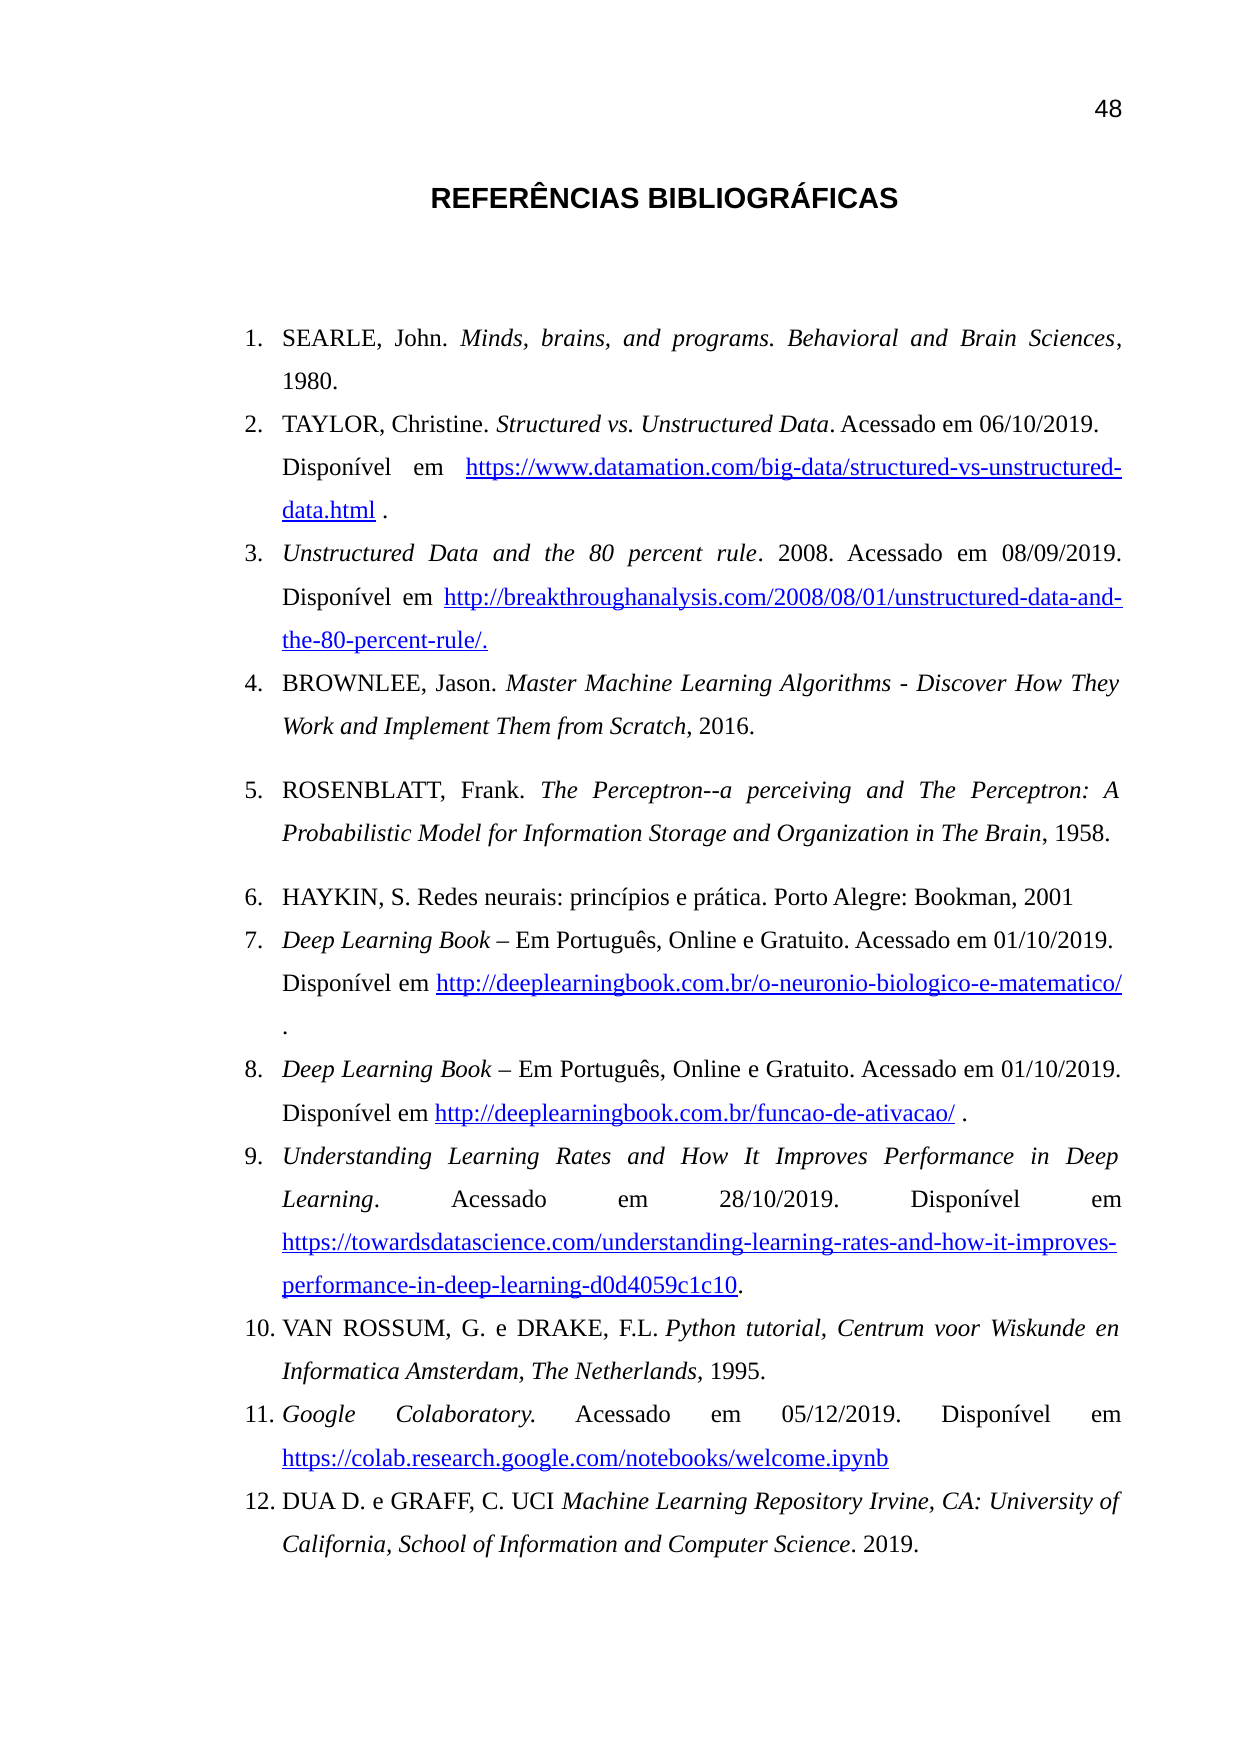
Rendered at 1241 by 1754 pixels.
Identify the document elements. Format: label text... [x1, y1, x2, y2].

list DUA D. e GRAFF, C. UCI Machine Learning Repository Irvine, CA: University of California, School of Information and Computer Science. 2019. [244, 1486, 1122, 1558]
list Deep Learning Book – Em Português, Online e Gratuito. Acessado em 01/10/2019. [244, 925, 1122, 954]
list Deep Learning Book – Em Português, Online e Gratuito. Acessado em 01/10/2019. Disponível em http://deeplearningbook.com.br/funcao-de-ativacao/ . [244, 1054, 1122, 1126]
list HAYKIN, S. Redes neurais: princípios e prática. Porto Alegre: Bookman, 2001 [244, 882, 1122, 911]
list ROSENBLATT, Frank. The Perceptron--a perceiving and The Perceptron: A Probabilistic Model for Information Storage and Organization in The Brain, 1958. [244, 775, 1122, 847]
list BROWNLEE, Jason. Master Machine Learning Algorithms - Discover How They Work and Implement Them from Scratch, 2016. [244, 668, 1122, 740]
list SEARLE, John. Minds, brains, and programs. Behavioral and Brain Sciences, 1980. [244, 323, 1122, 395]
list TAYLOR, Christine. Structured vs. Unstructured Data. Acessado em 06/10/2019. [244, 409, 1122, 438]
text Disponível em http://deeplearningbook.com.br/o-neuronio-biologico-e-matematico/ . [282, 968, 1122, 1040]
text Disponível em https://www.datamation.com/big-data/structured-vs-unstructured-data.html . [282, 452, 1122, 524]
list Understanding Learning Rates and How It Improves Performance in Deep Learning. Acessado em 28/10/2019. Disponível em https://towardsdatascience.com/understanding-learning-rates-and-how-it-improves-performance-in-deep-learning-d0d4059c1c10. [244, 1141, 1122, 1299]
list REFERÊNCIAS BIBLIOGRÁFICAS [177, 181, 1122, 214]
list Google Colaboratory. Acessado em 05/12/2019. Disponível em https://colab.research.google.com/notebooks/welcome.ipynb [244, 1399, 1122, 1471]
list Unstructured Data and the 80 percent rule. 2008. Acessado em 08/09/2019. Disponível em http://breakthroughanalysis.com/2008/08/01/unstructured-data-and-the-80-percent-rule/. [244, 538, 1122, 653]
list VAN ROSSUM, G. e DRAKE, F.L. Python tutorial, Centrum voor Wiskunde en Informatica Amsterdam, The Netherlands, 1995. [244, 1313, 1122, 1385]
